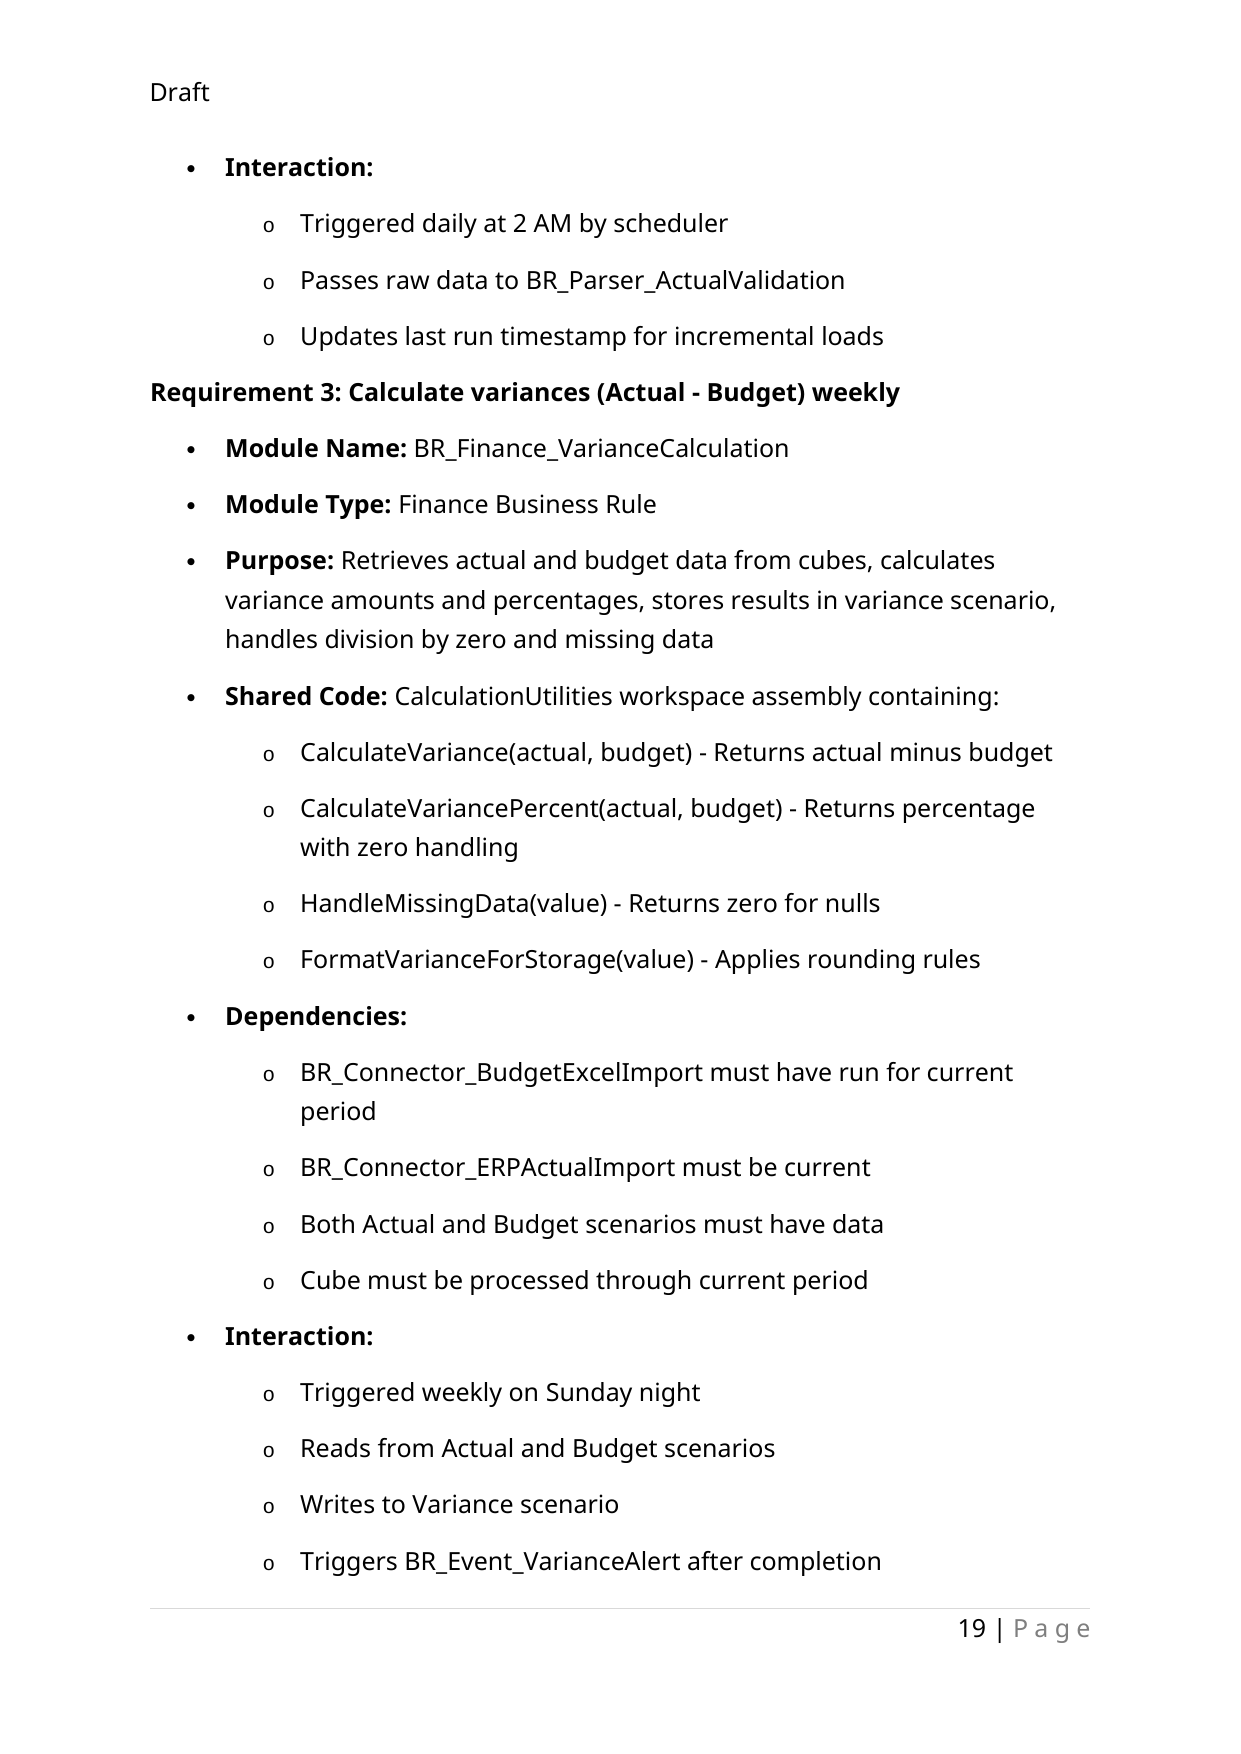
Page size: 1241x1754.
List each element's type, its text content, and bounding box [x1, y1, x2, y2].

list BR_Connector_ERPActualImport must be current [262, 1150, 1090, 1184]
list Updates last run timestamp for incremental loads [262, 318, 1090, 352]
list Shared Code: CalculationUtilities workspace assembly containing: [187, 678, 1090, 712]
text Requirement 3: Calculate variances (Actual - Budget) weekly [150, 374, 1090, 409]
list Triggers BR_Event_VarianceAlert after completion [262, 1543, 1090, 1577]
list Dependencies: [187, 998, 1090, 1032]
list Reads from Actual and Budget scenarios [262, 1431, 1090, 1465]
list Cube must be processed through current period [262, 1262, 1090, 1296]
list Both Actual and Budget scenarios must have data [262, 1206, 1090, 1240]
list CalculateVariance(actual, budget) - Returns actual minus budget [262, 734, 1090, 768]
list Interaction: [187, 1318, 1090, 1353]
list Passes raw data to BR_Parser_ActualValidation [262, 262, 1090, 296]
list Purpose: Retrieves actual and budget data from cubes, calculates variance amounts and percentages, stores results in variance scenario, handles division by zero and missing data [187, 543, 1090, 656]
list Interaction: [187, 150, 1090, 184]
list Triggered daily at 2 AM by scheduler [262, 206, 1090, 240]
list Triggered weekly on Sunday night [262, 1375, 1090, 1409]
list HandleMissingData(value) - Returns zero for nulls [262, 886, 1090, 920]
list Module Type: Finance Business Rule [187, 487, 1090, 521]
list CalculateVariancePercent(actual, budget) - Returns percentage with zero handling [262, 790, 1090, 864]
list Module Name: BR_Finance_VarianceCalculation [187, 431, 1090, 465]
list BR_Connector_BudgetExcelImport must have run for current period [262, 1054, 1090, 1128]
list Writes to Variance scenario [262, 1487, 1090, 1521]
list FormatVarianceForStorage(value) - Applies rounding rules [262, 942, 1090, 976]
